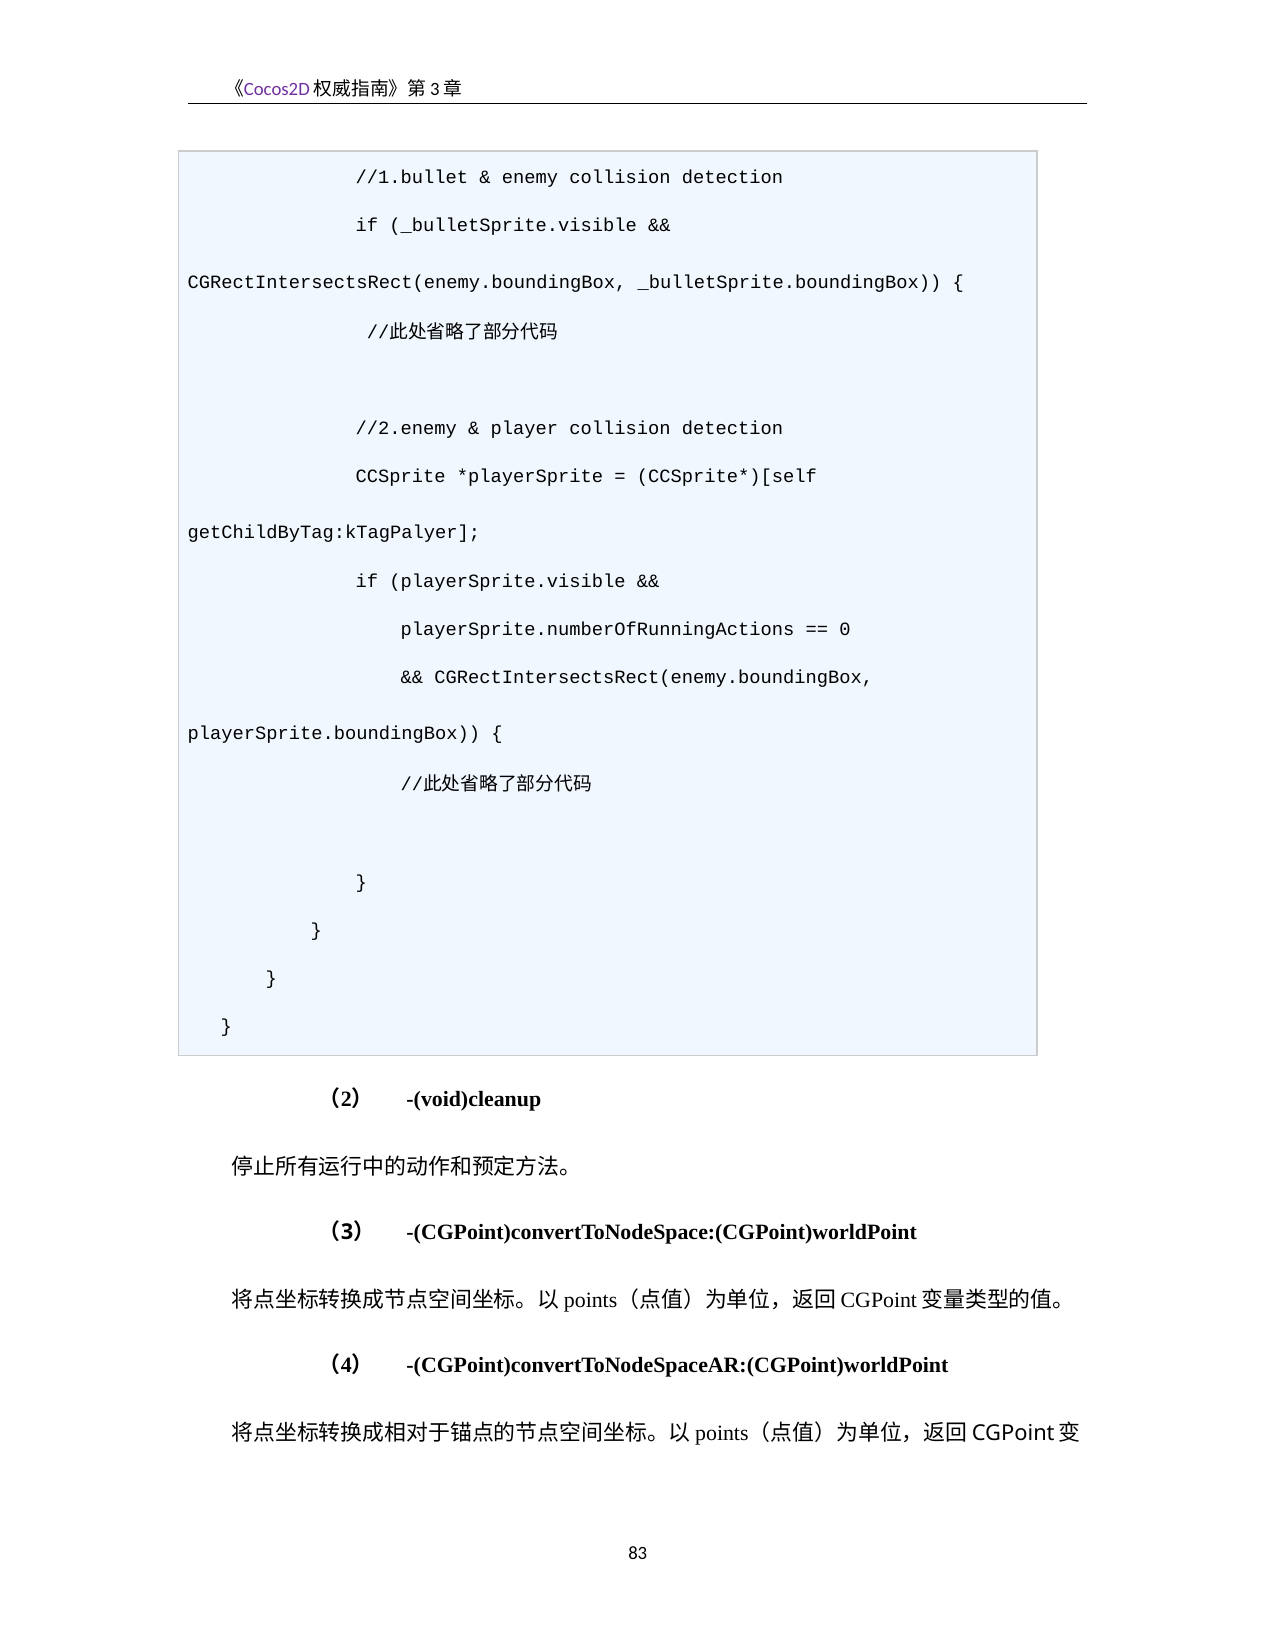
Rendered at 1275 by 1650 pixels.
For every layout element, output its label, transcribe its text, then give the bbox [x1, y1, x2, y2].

text //1.bullet & enemy collision detection [179, 152, 1036, 197]
text if (playerSprite.visible && [179, 553, 1036, 601]
text if (_bulletSprite.visible && CGRectIntersectsRect(enemy.boundingBox, _bulletSprite.boundingBox)) { [179, 198, 1036, 302]
text //此处省略了部分代码 [179, 754, 1036, 801]
text } [179, 903, 1036, 950]
text //此处省略了部分代码 [179, 302, 1036, 350]
text && CGRectIntersectsRect(enemy.boundingBox, playerSprite.boundingBox)) { [179, 650, 1036, 753]
text } [179, 999, 1036, 1055]
text } [179, 951, 1036, 998]
text -(void)cleanup [275, 1079, 1087, 1117]
text 将点坐标转换成节点空间坐标。以points（点值）为单位，返回CGPoint变量类型的值。 [187, 1279, 1087, 1317]
text -(CGPoint)convertToNodeSpaceAR:(CGPoint)worldPoint [275, 1345, 1087, 1382]
text playerSprite.numberOfRunningActions == 0 [179, 602, 1036, 649]
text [187, 1412, 1087, 1449]
text -(CGPoint)convertToNodeSpace:(CGPoint)worldPoint [275, 1212, 1087, 1250]
text CCSprite *playerSprite = (CCSprite*)[self getChildByTag:kTagPalyer]; [179, 449, 1036, 553]
text } [179, 854, 1036, 902]
text //2.enemy & player collision detection [179, 401, 1036, 448]
text 停止所有运行中的动作和预定方法。 [187, 1146, 1087, 1184]
